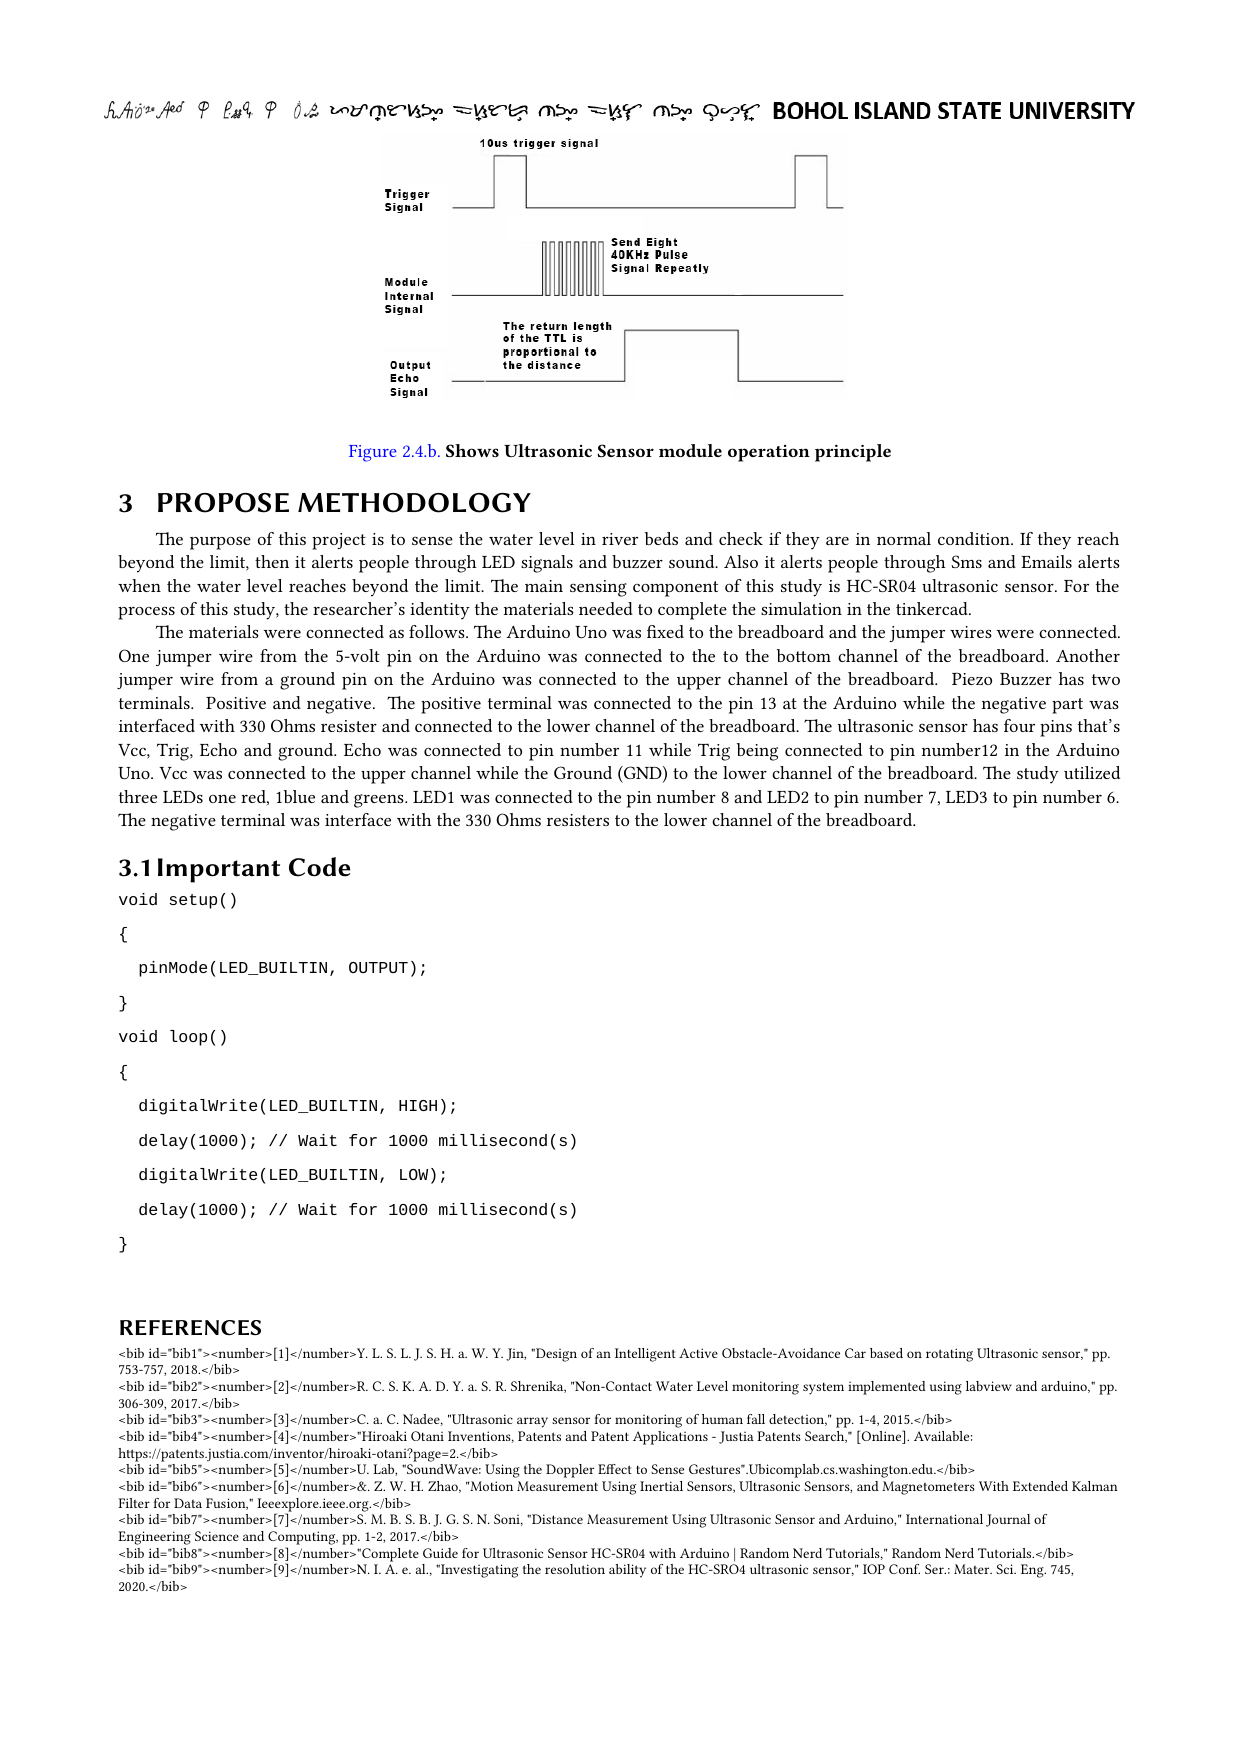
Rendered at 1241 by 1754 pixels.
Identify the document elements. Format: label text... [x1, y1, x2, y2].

text <bib id="bib9"><number>[9]</number>N. I. A. e. al., "Investigating the resolution ability of the HC-SRO4 ultrasonic sensor," IOP Conf. Ser.: Mater. Sci. Eng. 745, 2020.</bib> [118, 1562, 1122, 1595]
text Important Code [118, 852, 1122, 883]
text <bib id="bib7"><number>[7]</number>S. M. B. S. B. J. G. S. N. Soni, "Distance Measurement Using Ultrasonic Sensor and Arduino," International Journal of Engineering Science and Computing, pp. 1-2, 2017.</bib> [118, 1512, 1122, 1545]
text PROPOSE METHODOLOGY [118, 487, 1122, 520]
text { [118, 1063, 1122, 1082]
text { [118, 926, 1122, 944]
text digitalWrite(LED_BUILTIN, LOW); [118, 1167, 1122, 1186]
text delay(1000); // Wait for 1000 millisecond(s) [118, 1132, 1122, 1151]
picture [93, 94, 1142, 125]
text <bib id="bib6"><number>[6]</number>&. Z. W. H. Zhao, "Motion Measurement Using Inertial Sensors, Ultrasonic Sensors, and Magnetometers With Extended Kalman Filter for Data Fusion," Ieeexplore.ieee.org.</bib> [118, 1478, 1122, 1512]
text delay(1000); // Wait for 1000 millisecond(s) [118, 1201, 1122, 1220]
text <bib id="bib4"><number>[4]</number>"Hiroaki Otani Inventions, Patents and Patent Applications - Justia Patents Search," [Online]. Available: https://patents.justia.com/inventor/hiroaki-otani?page=2.</bib> [118, 1428, 1122, 1462]
text pinMode(LED_BUILTIN, OUTPUT); [118, 960, 1122, 979]
text <bib id="bib3"><number>[3]</number>C. a. C. Nadee, "Ultrasonic array sensor for monitoring of human fall detection," pp. 1-4, 2015.</bib> [118, 1412, 1122, 1428]
picture [375, 126, 865, 416]
text REFERENCES [118, 1315, 1122, 1341]
text <bib id="bib8"><number>[8]</number>"Complete Guide for Ultrasonic Sensor HC-SR04 with Arduino | Random Nerd Tutorials," Random Nerd Tutorials.</bib> [118, 1545, 1122, 1562]
text <bib id="bib2"><number>[2]</number>R. C. S. K. A. D. Y. a. S. R. Shrenika, "Non-Contact Water Level monitoring system implemented using labview and arduino," pp. 306-309, 2017.</bib> [118, 1378, 1122, 1412]
text } [118, 994, 1122, 1013]
text void setup() [118, 891, 1122, 910]
text digitalWrite(LED_BUILTIN, HIGH); [118, 1098, 1122, 1117]
text void loop() [118, 1029, 1122, 1048]
text The purpose of this project is to sense the water level in river beds and check if they are in normal condition. If they reach beyond the limit, then it alerts people through LED signals and buzzer sound. Also it alerts people through Sms and Emails alerts when the water level reaches beyond the limit. The main sensing component of this study is HC-SR04 ultrasonic sensor. For the process of this study, the researcher’s identity the materials needed to complete the simulation in the tinkercad. [118, 528, 1122, 620]
text <bib id="bib5"><number>[5]</number>U. Lab, "SoundWave: Using the Doppler Effect to Sense Gestures".Ubicomplab.cs.washington.edu.</bib> [118, 1462, 1122, 1478]
text The materials were connected as follows. The Arduino Uno was fixed to the breadboard and the jumper wires were connected. One jumper wire from the 5-volt pin on the Arduino was connected to the to the bottom channel of the breadboard. Another jumper wire from a ground pin on the Arduino was connected to the upper channel of the breadboard. Piezo Buzzer has two terminals. Positive and negative. The positive terminal was connected to the pin 13 at the Arduino while the negative part was interfaced with 330 Ohms resister and connected to the lower channel of the breadboard. The ultrasonic sensor has four pins that’s Vcc, Trig, Echo and ground. Echo was connected to pin number 11 while Trig being connected to pin number12 in the Arduino Uno. Vcc was connected to the upper channel while the Ground (GND) to the lower channel of the breadboard. The study utilized three LEDs one red, 1blue and greens. LED1 was connected to the pin number 8 and LED2 to pin number 7, LED3 to pin number 6. The negative terminal was interface with the 330 Ohms resisters to the lower channel of the breadboard. [118, 622, 1122, 831]
text Figure 2.4.b. Shows Ultrasonic Sensor module operation principle [118, 441, 1122, 462]
text } [118, 1236, 1122, 1255]
text <bib id="bib1"><number>[1]</number>Y. L. S. L. J. S. H. a. W. Y. Jin, "Design of an Intelligent Active Obstacle-Avoidance Car based on rotating Ultrasonic sensor," pp. 753-757, 2018.</bib> [118, 1345, 1122, 1378]
